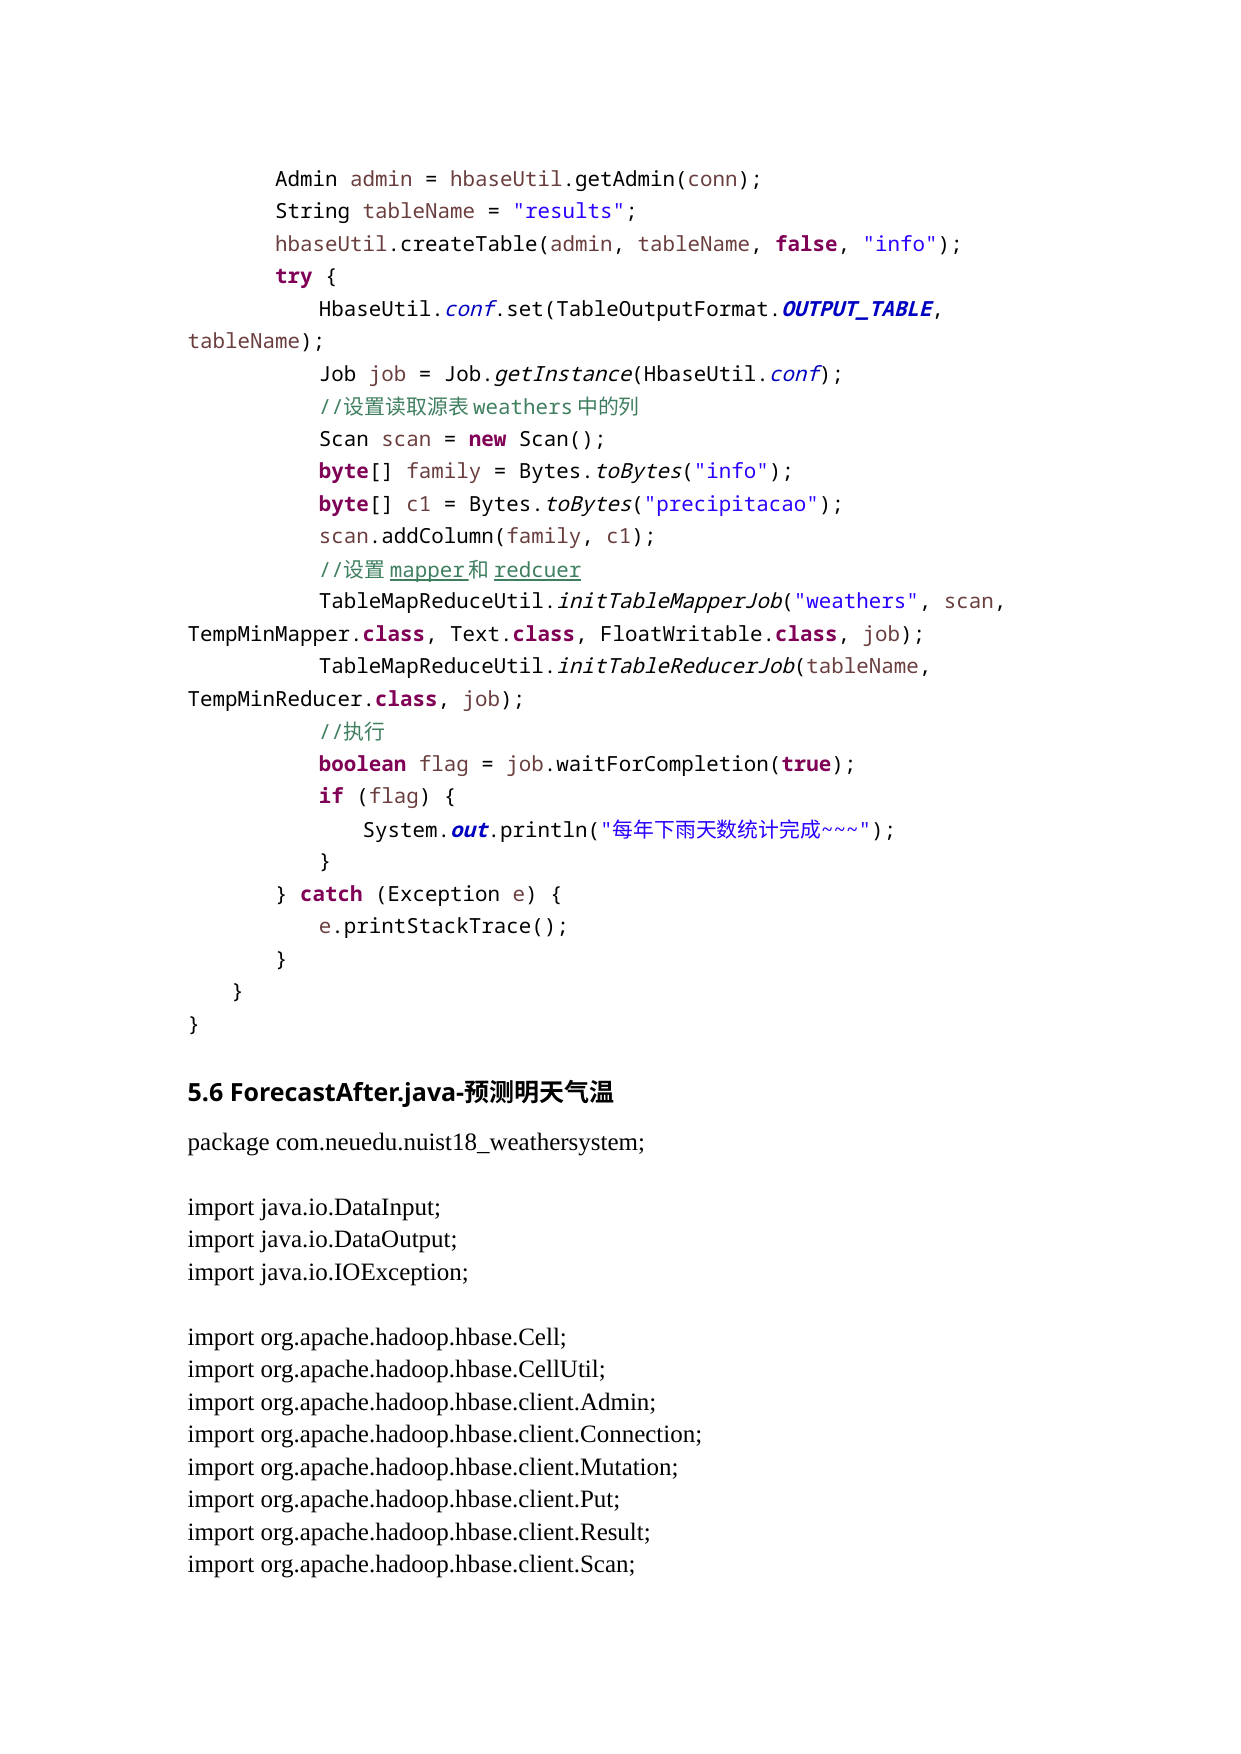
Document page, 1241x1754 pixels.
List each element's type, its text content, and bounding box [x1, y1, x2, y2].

subtitle 5.6 ForecastAfter.java-预测明天气温 [187, 1072, 1053, 1108]
text import org.apache.hadoop.hbase.client.Mutation; [187, 1450, 1053, 1483]
text import org.apache.hadoop.hbase.client.Result; [187, 1515, 1053, 1548]
text import org.apache.hadoop.hbase.client.Admin; [187, 1385, 1053, 1418]
text //设置读取源表weathers中的列 [187, 389, 1053, 422]
text Job job = Job.getInstance(HbaseUtil.conf); [187, 357, 1053, 389]
text HbaseUtil.conf.set(TableOutputFormat.OUTPUT_TABLE, tableName); [187, 292, 1053, 357]
text Scan scan = new Scan(); [187, 422, 1053, 454]
text import java.io.IOException; [187, 1255, 1053, 1288]
text //设置mapper和redcuer [187, 552, 1053, 584]
text } [187, 942, 1053, 974]
text //执行 [187, 714, 1053, 747]
text } [187, 844, 1053, 877]
text String tableName = "results"; [187, 194, 1053, 227]
text } [187, 1007, 1053, 1039]
text if (flag) { [187, 779, 1053, 812]
text Admin admin = hbaseUtil.getAdmin(conn); [187, 162, 1053, 194]
text import java.io.DataInput; [187, 1190, 1053, 1223]
text package com.neuedu.nuist18_weathersystem; [187, 1125, 1053, 1158]
text import org.apache.hadoop.hbase.client.Scan; [187, 1548, 1053, 1580]
text import org.apache.hadoop.hbase.Cell; [187, 1320, 1053, 1353]
text scan.addColumn(family, c1); [187, 519, 1053, 552]
text TableMapReduceUtil.initTableReducerJob(tableName, TempMinReducer.class, job); [187, 649, 1053, 714]
text try { [187, 259, 1053, 292]
text } [187, 974, 1053, 1007]
text import org.apache.hadoop.hbase.client.Connection; [187, 1418, 1053, 1450]
text e.printStackTrace(); [187, 909, 1053, 942]
text boolean flag = job.waitForCompletion(true); [187, 747, 1053, 779]
text import org.apache.hadoop.hbase.CellUtil; [187, 1353, 1053, 1385]
text byte[] family = Bytes.toBytes("info"); [187, 454, 1053, 487]
text hbaseUtil.createTable(admin, tableName, false, "info"); [187, 227, 1053, 259]
text } catch (Exception e) { [187, 877, 1053, 909]
text byte[] c1 = Bytes.toBytes("precipitacao"); [187, 487, 1053, 519]
text import org.apache.hadoop.hbase.client.Put; [187, 1483, 1053, 1515]
text TableMapReduceUtil.initTableMapperJob("weathers", scan, TempMinMapper.class, Text.class, FloatWritable.class, job); [187, 584, 1053, 649]
text import java.io.DataOutput; [187, 1223, 1053, 1255]
text System.out.println("每年下雨天数统计完成~~~"); [187, 812, 1053, 844]
